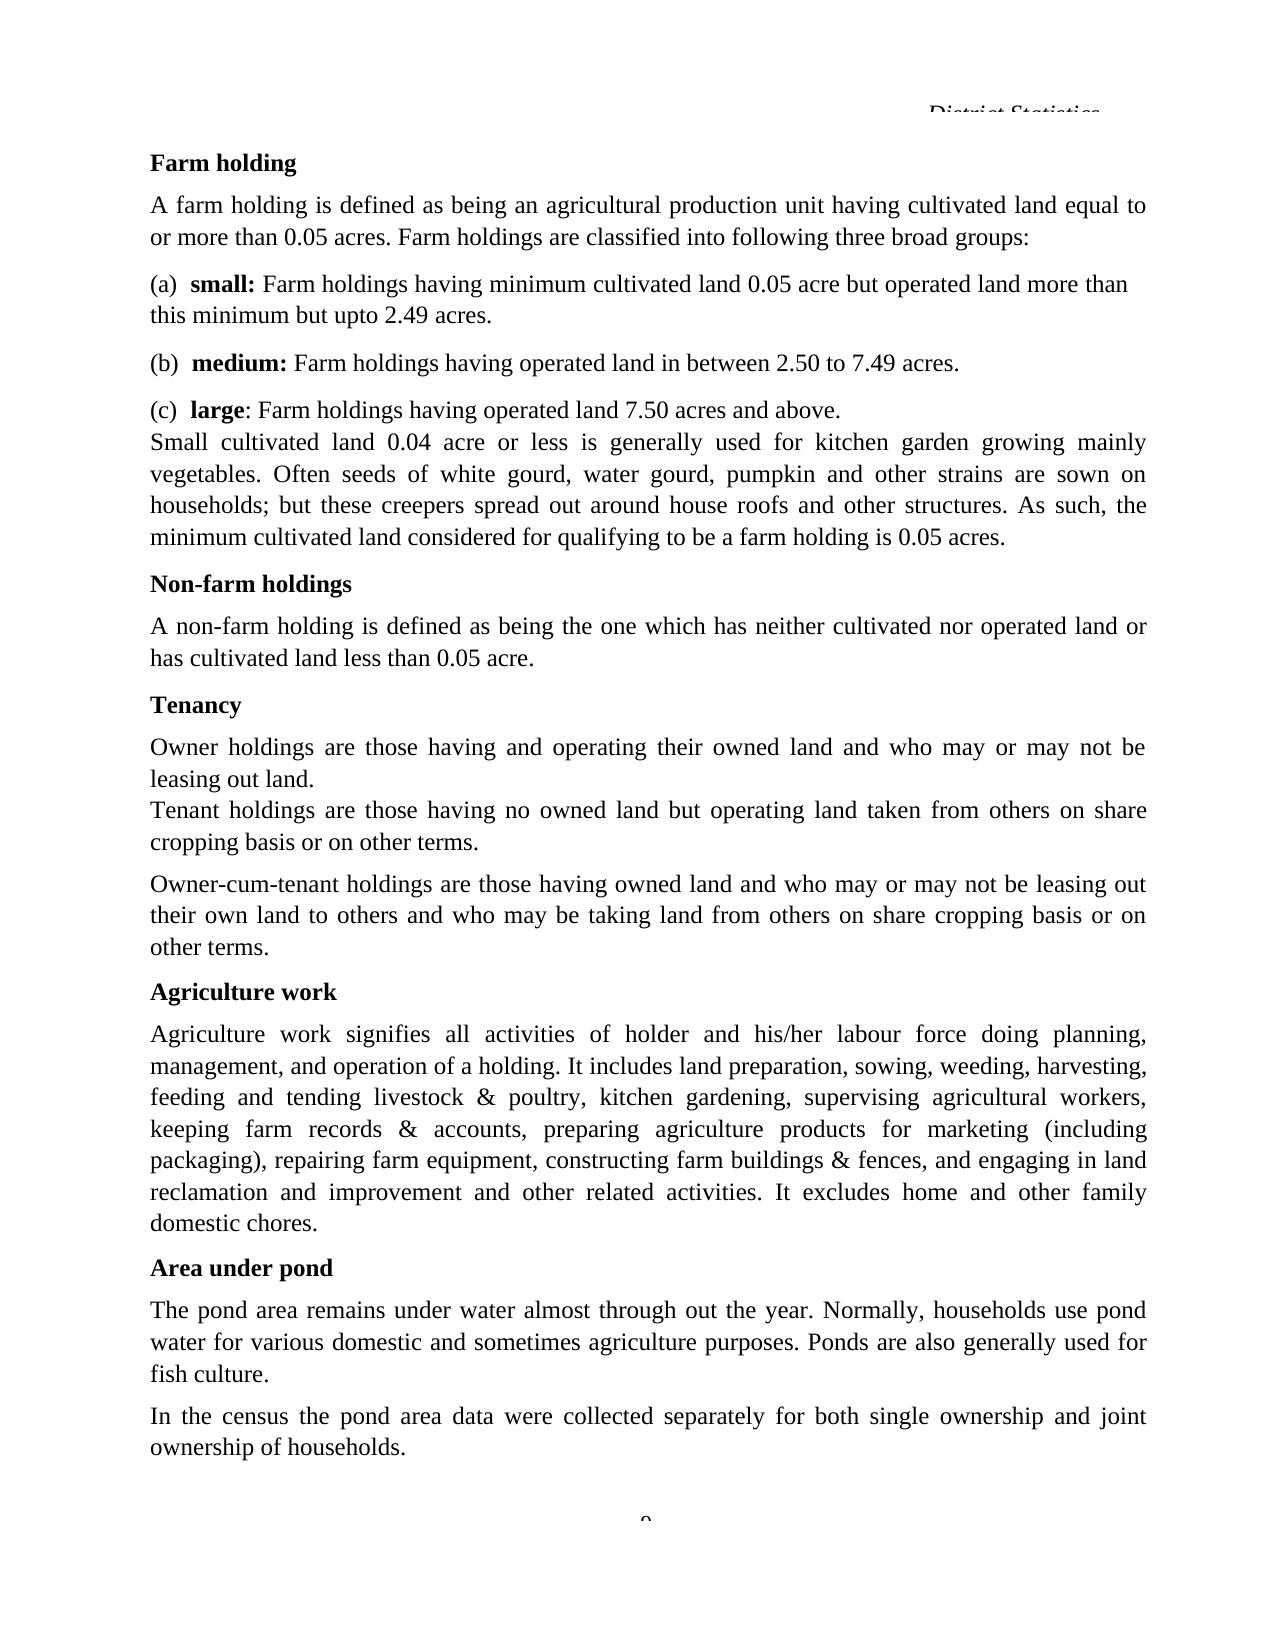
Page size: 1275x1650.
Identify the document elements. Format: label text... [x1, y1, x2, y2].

list large: Farm holdings having operated land 7.50 acres and above. [150, 395, 1177, 424]
list medium: Farm holdings having operated land in between 2.50 to 7.49 acres. [150, 348, 1177, 377]
text The pond area remains under water almost through out the year. Normally, households use pond water for various domestic and sometimes agriculture purposes. Ponds are also generally used for fish culture. [150, 1296, 1148, 1387]
list small: Farm holdings having minimum cultivated land 0.05 acre but operated land more than this minimum but upto 2.49 acres. [150, 269, 1130, 329]
text Owner-cum-tenant holdings are those having owned land and who may or may not be leasing out their own land to others and who may be taking land from others on share cropping basis or on other terms. [150, 869, 1148, 961]
text Small cultivated land 0.04 acre or less is generally used for kitchen garden growing mainly vegetables. Often seeds of white gourd, water gourd, pumpkin and other strains are sown on households; but these creepers spread out around house roofs and other structures. As such, the minimum cultivated land considered for qualifying to be a farm holding is 0.05 acres. [150, 427, 1148, 551]
text Owner holdings are those having and operating their owned land and who may or may not be leasing out land. [150, 732, 1148, 793]
subtitle Farm holding [150, 148, 1177, 177]
subtitle Tenancy [150, 691, 1177, 719]
subtitle Area under pond [150, 1253, 1177, 1282]
text In the census the pond area data were collected separately for both single ownership and joint ownership of households. [150, 1401, 1148, 1461]
subtitle Agriculture work [150, 977, 1177, 1006]
text Agriculture work signifies all activities of holder and his/her labour force doing planning, management, and operation of a holding. It includes land preparation, sowing, weeding, harvesting, feeding and tending livestock & poultry, kitchen gardening, supervising agricultural workers, keeping farm records & accounts, preparing agriculture products for marketing (including packaging), repairing farm equipment, constructing farm buildings & fences, and engaging in land reclamation and improvement and other related activities. It excludes home and other family domestic chores. [150, 1019, 1148, 1237]
text A farm holding is defined as being an agricultural production unit having cultivated land equal to or more than 0.05 acres. Farm holdings are classified into following three broad groups: [150, 190, 1148, 250]
text A non-farm holding is defined as being the one which has neither cultivated nor operated land or has cultivated land less than 0.05 acre. [150, 611, 1148, 672]
subtitle Non-farm holdings [150, 569, 1177, 598]
text Tenant holdings are those having no owned land but operating land taken from others on share cropping basis or on other terms. [150, 796, 1148, 856]
